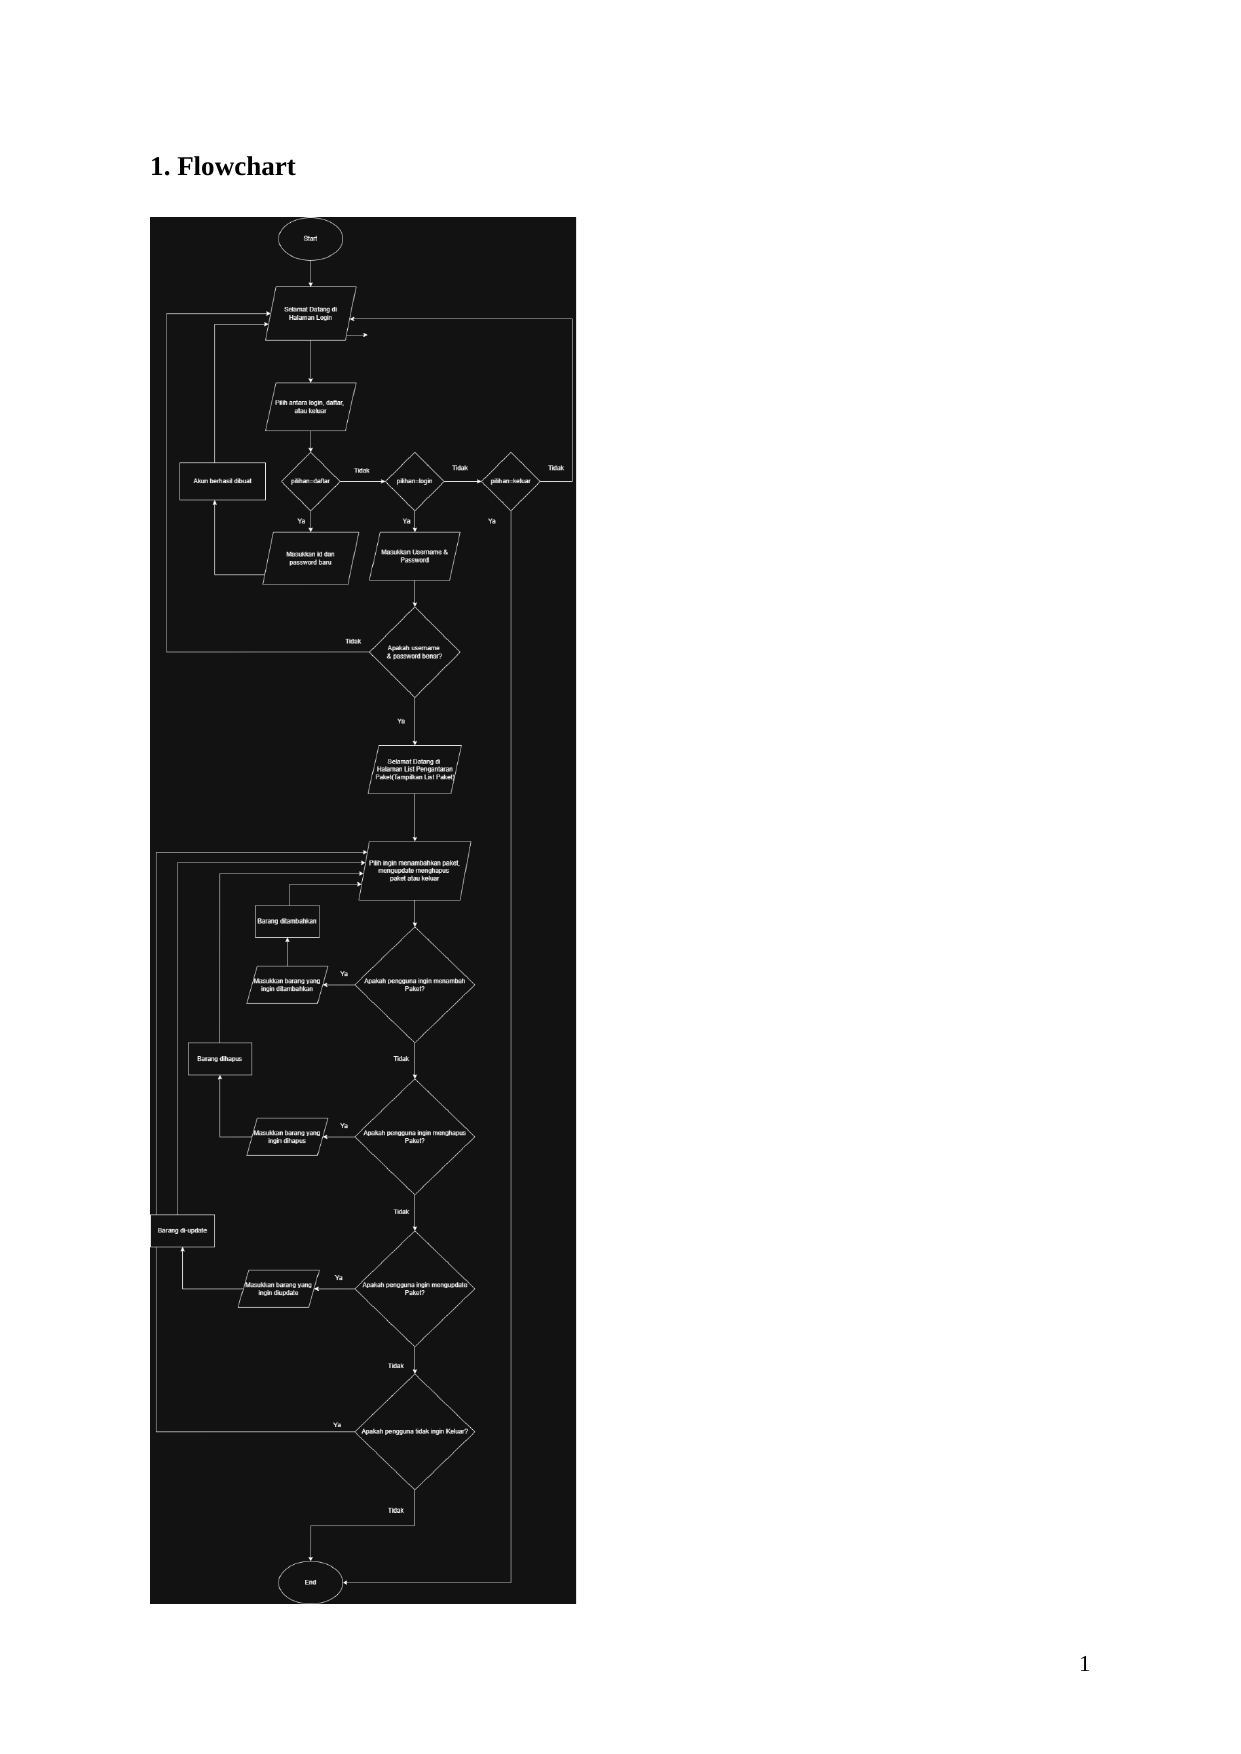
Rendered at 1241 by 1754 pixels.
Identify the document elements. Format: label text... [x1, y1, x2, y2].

subtitle 1. Flowchart [150, 150, 1090, 181]
picture [150, 217, 577, 1604]
